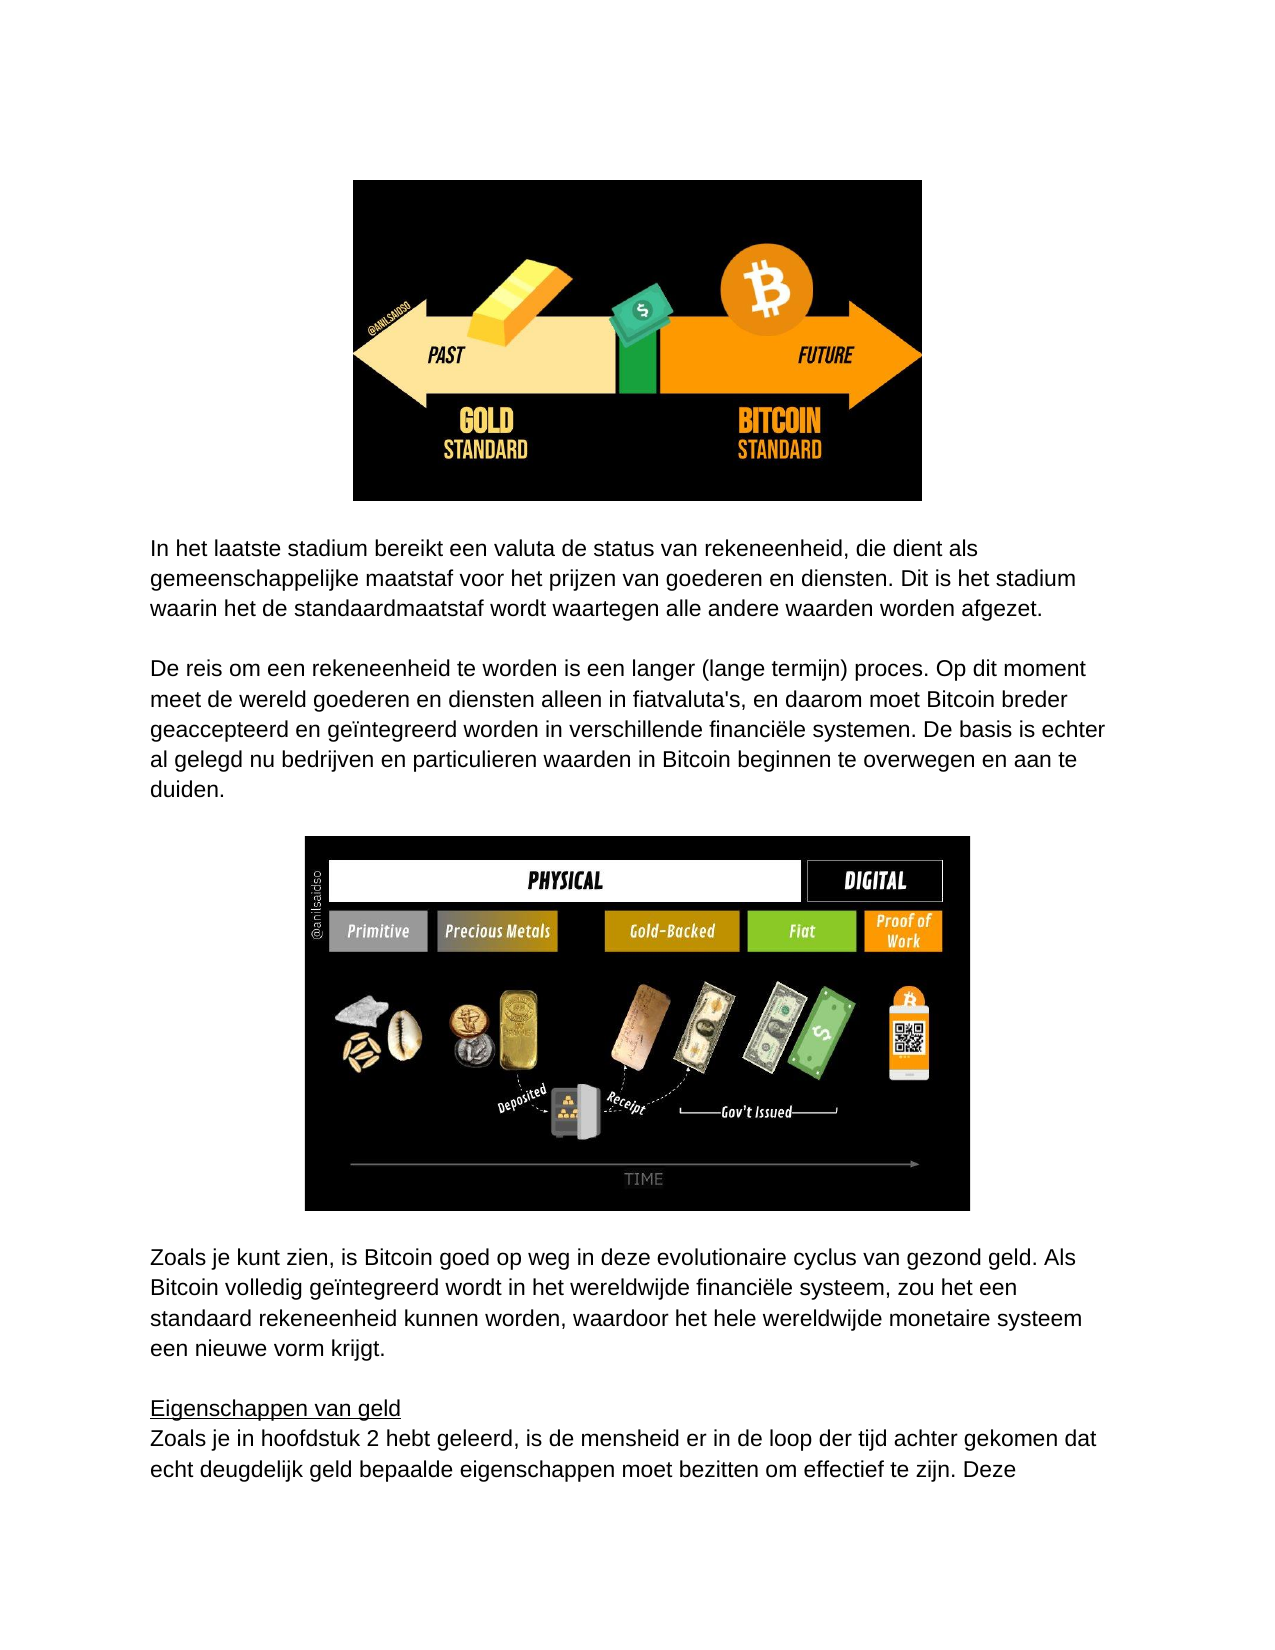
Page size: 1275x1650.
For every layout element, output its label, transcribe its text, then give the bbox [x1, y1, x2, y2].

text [150, 1425, 1125, 1482]
picture [304, 836, 971, 1211]
text Eigenschappen van geld [150, 1395, 1125, 1422]
picture [353, 180, 922, 501]
text Zoals je kunt zien, is Bitcoin goed op weg in deze evolutionaire cyclus van gezond geld. Als Bitcoin volledig geïntegreerd wordt in het wereldwijde financiële systeem, zou het een standaard rekeneenheid kunnen worden, waardoor het hele wereldwijde monetaire systeem een nieuwe vorm krijgt. [150, 1244, 1125, 1361]
text In het laatste stadium bereikt een valuta de status van rekeneenheid, die dient als gemeenschappelijke maatstaf voor het prijzen van goederen en diensten. Dit is het stadium waarin het de standaardmaatstaf wordt waartegen alle andere waarden worden afgezet. [150, 534, 1125, 621]
text De reis om een rekeneenheid te worden is een langer (lange termijn) proces. Op dit moment meet de wereld goederen en diensten alleen in fiatvaluta's, en daarom moet Bitcoin breder geaccepteerd en geïntegreerd worden in verschillende financiële systemen. De basis is echter al gelegd nu bedrijven en particulieren waarden in Bitcoin beginnen te overwegen en aan te duiden. [150, 655, 1125, 803]
